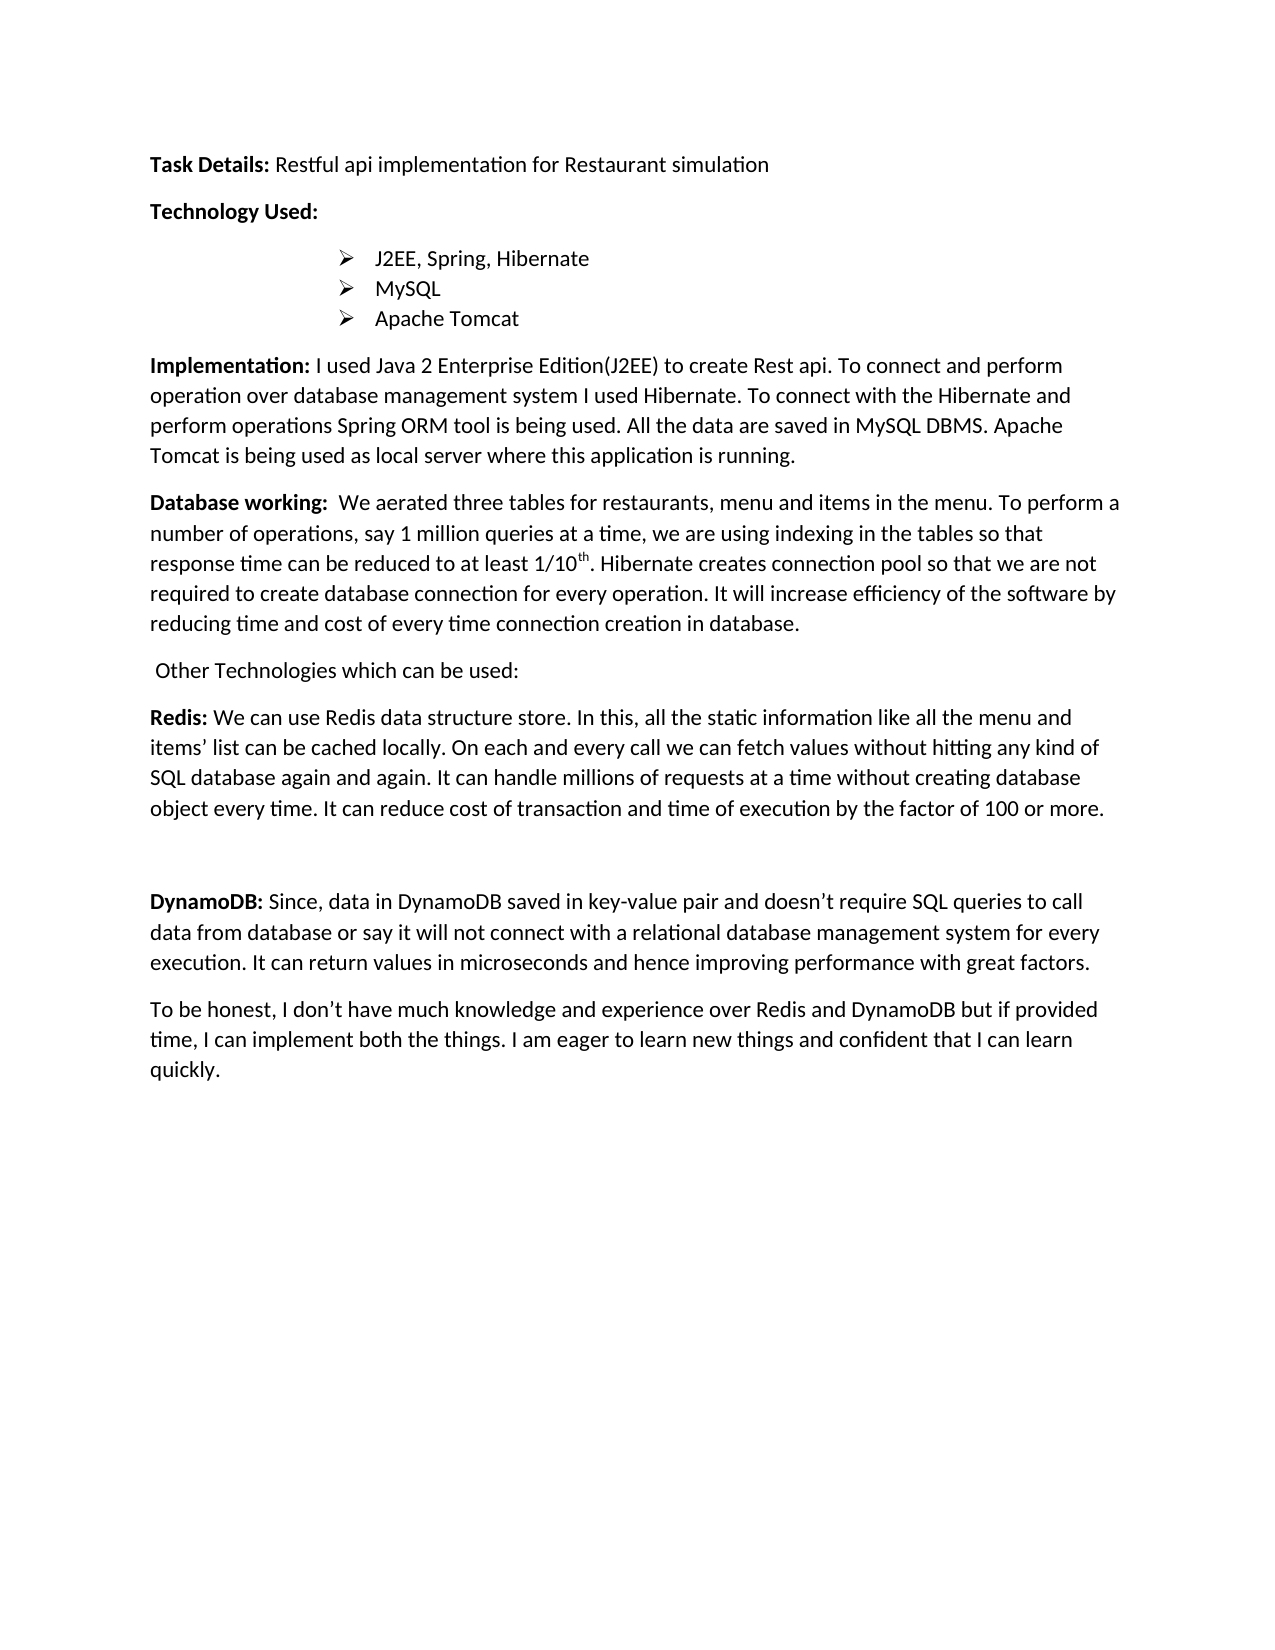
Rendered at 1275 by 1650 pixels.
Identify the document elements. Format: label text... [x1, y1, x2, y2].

text Implementation: I used Java 2 Enterprise Edition(J2EE) to create Rest api. To connect and perform operation over database management system I used Hibernate. To connect with the Hibernate and perform operations Spring ORM tool is being used. All the data are saved in MySQL DBMS. Apache Tomcat is being used as local server where this application is running. [150, 351, 1125, 470]
text Technology Used: [150, 197, 1125, 225]
text DynamoDB: Since, data in DynamoDB saved in key-value pair and doesn’t require SQL queries to call data from database or say it will not connect with a relational database management system for every execution. It can return values in microseconds and hence improving performance with great factors. [150, 887, 1125, 976]
list J2EE, Spring, Hibernate [337, 244, 1125, 272]
list Apache Tomcat [337, 304, 1125, 332]
list MySQL [337, 274, 1125, 302]
text Task Details: Restful api implementation for Restaurant simulation [150, 150, 1125, 178]
text Database working: We aerated three tables for restaurants, menu and items in the menu. To perform a number of operations, say 1 million queries at a time, we are using indexing in the tables so that response time can be reduced to at least 1/10th. Hibernate creates connection pool so that we are not required to create database connection for every operation. It will increase efficiency of the software by reducing time and cost of every time connection creation in database. [150, 488, 1125, 637]
text To be honest, I don’t have much knowledge and experience over Redis and DynamoDB but if provided time, I can implement both the things. I am eager to learn new things and confident that I can learn quickly. [150, 995, 1125, 1083]
text Other Technologies which can be used: [150, 656, 1125, 684]
text Redis: We can use Redis data structure store. In this, all the static information like all the menu and items’ list can be cached locally. On each and every call we can fetch values without hitting any kind of SQL database again and again. It can handle millions of requests at a time without creating database object every time. It can reduce cost of transaction and time of execution by the factor of 100 or more. [150, 703, 1125, 822]
